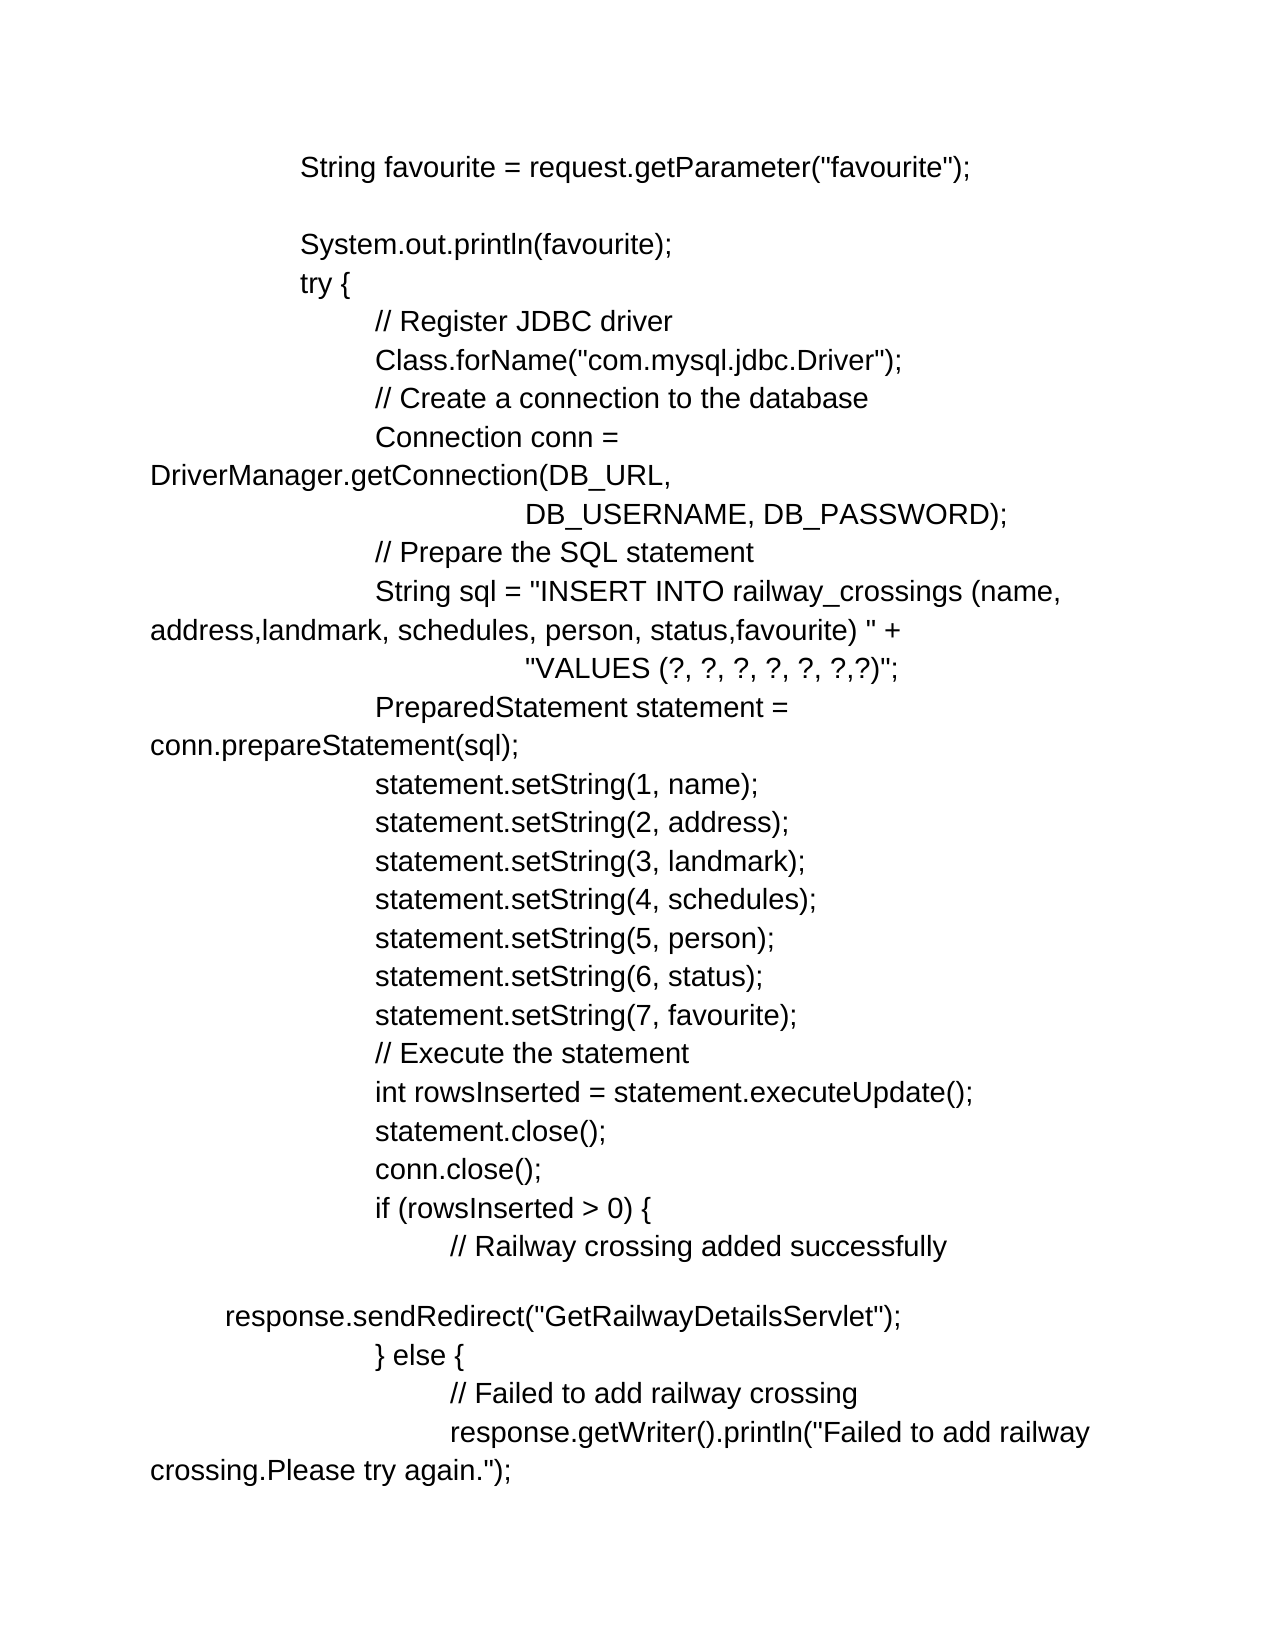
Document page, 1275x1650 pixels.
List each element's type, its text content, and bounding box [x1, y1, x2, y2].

text String favourite = request.getParameter("favourite"); [150, 150, 1125, 183]
text try { [150, 266, 1125, 299]
text response.getWriter().println("Failed to add railway crossing.Please try again."); [150, 1415, 1125, 1487]
text response.sendRedirect("GetRailwayDetailsServlet"); [150, 1268, 1125, 1333]
text statement.setString(4, schedules); [150, 882, 1125, 916]
text statement.setString(7, favourite); [150, 998, 1125, 1031]
text statement.setString(2, address); [150, 805, 1125, 839]
text statement.setString(6, status); [150, 959, 1125, 993]
text System.out.println(favourite); [150, 227, 1125, 261]
text } else { [150, 1338, 1125, 1371]
text statement.setString(1, name); [150, 767, 1125, 800]
text conn.close(); [150, 1152, 1125, 1186]
text if (rowsInserted > 0) { [150, 1191, 1125, 1224]
text PreparedStatement statement = conn.prepareStatement(sql); [150, 689, 1125, 762]
text statement.close(); [150, 1113, 1125, 1147]
text "VALUES (?, ?, ?, ?, ?, ?,?)"; [150, 651, 1125, 684]
text // Register JDBC driver [150, 304, 1125, 338]
text // Railway crossing added successfully [150, 1229, 1125, 1263]
text Class.forName("com.mysql.jdbc.Driver"); [150, 343, 1125, 376]
text // Create a connection to the database [150, 381, 1125, 415]
text statement.setString(5, person); [150, 921, 1125, 954]
text // Failed to add railway crossing [150, 1376, 1125, 1410]
text // Execute the statement [150, 1036, 1125, 1070]
text statement.setString(3, landmark); [150, 844, 1125, 877]
text int rowsInserted = statement.executeUpdate(); [150, 1075, 1125, 1108]
text Connection conn = DriverManager.getConnection(DB_URL, [150, 420, 1125, 492]
text String sql = "INSERT INTO railway_crossings (name, address,landmark, schedules, person, status,favourite) " + [150, 574, 1125, 646]
text // Prepare the SQL statement [150, 535, 1125, 569]
text DB_USERNAME, DB_PASSWORD); [150, 497, 1125, 530]
